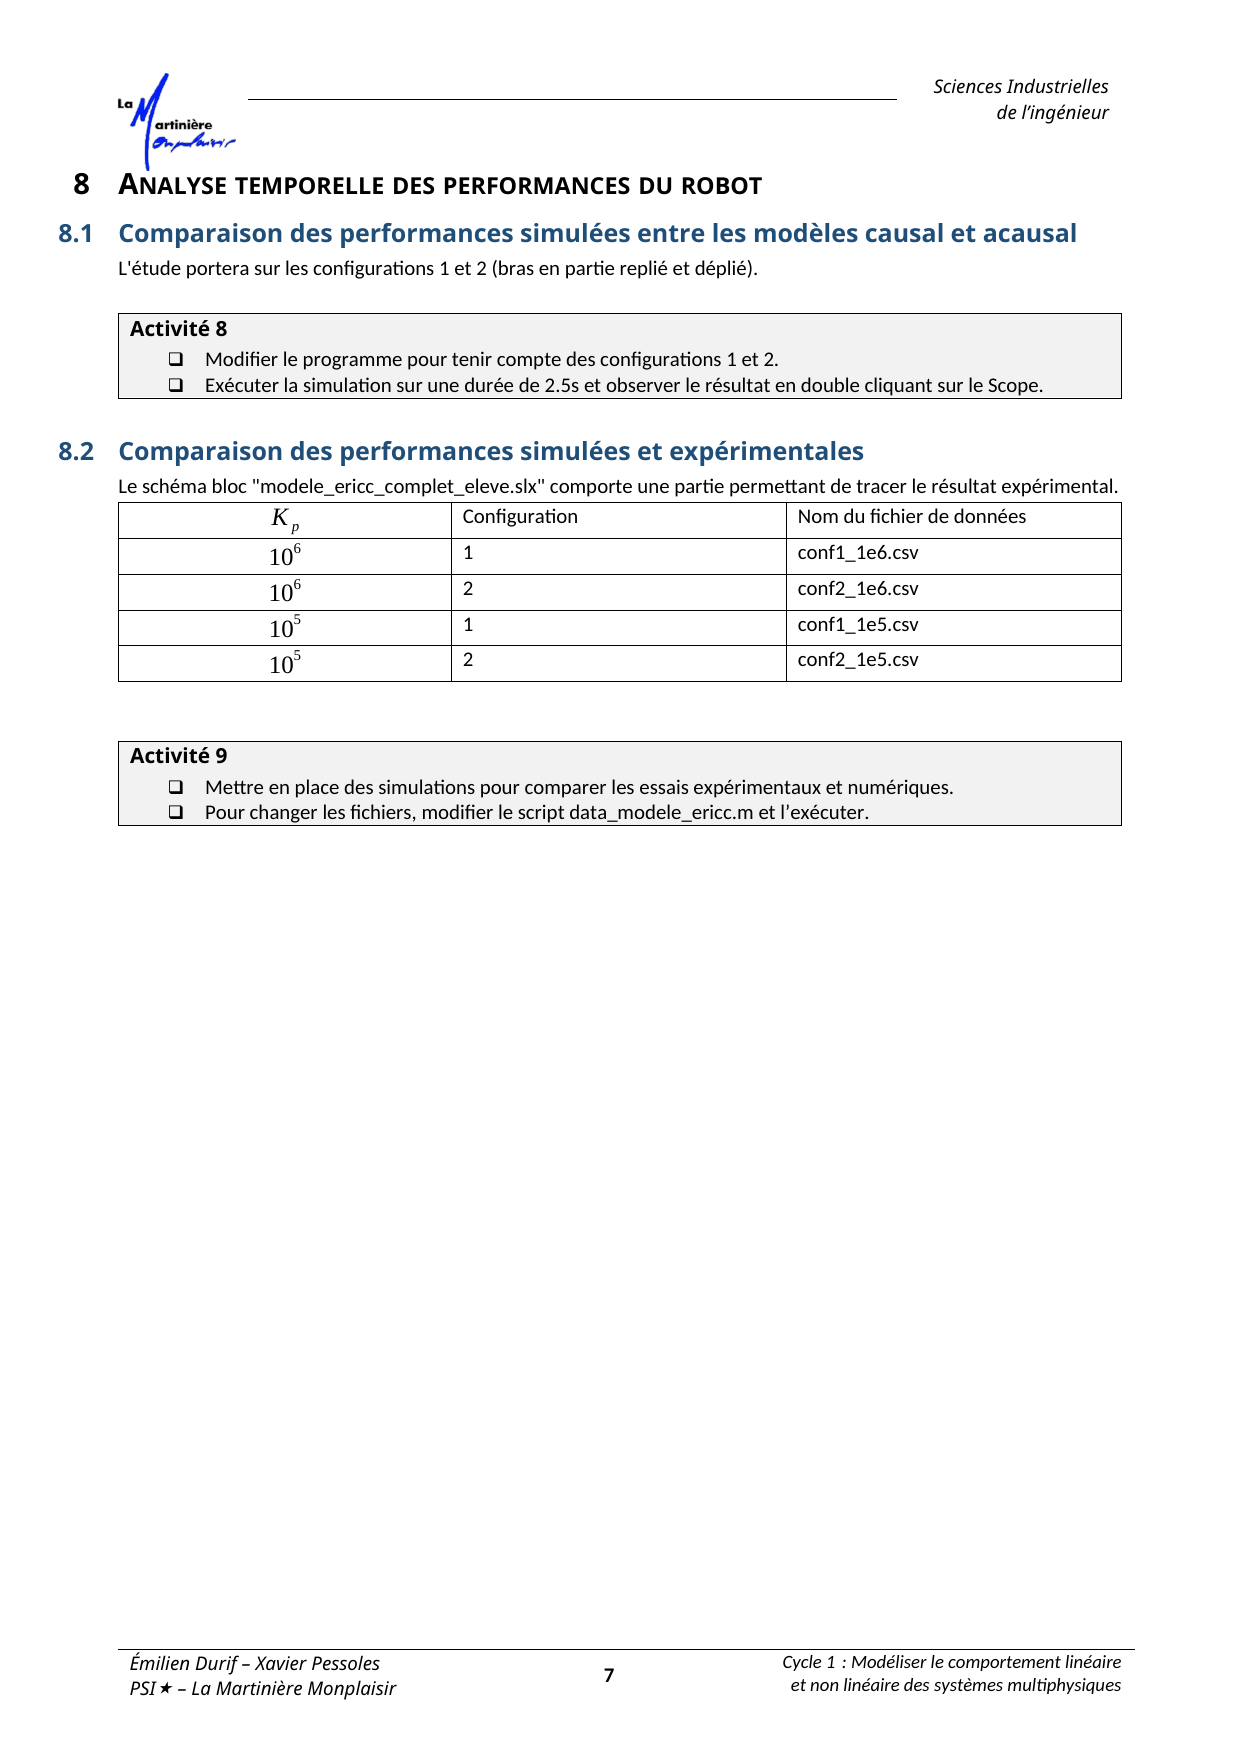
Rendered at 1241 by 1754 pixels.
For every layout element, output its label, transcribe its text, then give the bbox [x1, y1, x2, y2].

table_cell conf1_1e6.csv [787, 539, 1121, 574]
text L'étude portera sur les configurations 1 et 2 (bras en partie replié et déplié). [118, 255, 1122, 280]
table_cell conf2_1e6.csv [787, 575, 1121, 610]
table_header Configuration [452, 503, 786, 538]
table_cell conf1_1e5.csv [787, 611, 1121, 645]
table_cell 1 [452, 539, 786, 574]
table_cell 2 [452, 646, 786, 681]
table_cell [119, 611, 451, 645]
subtitle Comparaison des performances simulées entre les modèles causal et acausal [58, 216, 1122, 249]
table_cell 1 [452, 611, 786, 645]
table_cell [119, 646, 451, 681]
table_cell 2 [452, 575, 786, 610]
table_header Nom du fichier de données [787, 503, 1121, 538]
table_cell [119, 575, 451, 610]
table_header Activité 8 Modifier le programme pour tenir compte des configurations 1 et 2. Exécuter la simulation sur une durée de 2.5s et observer le résultat en double cliquant sur le Scope. [119, 314, 1121, 397]
table_header Activité 9 Mettre en place des simulations pour comparer les essais expérimentaux et numériques. Pour changer les fichiers, modifier le script data_modele_ericc.m et l’exécuter. [119, 742, 1121, 825]
table_cell conf2_1e5.csv [787, 646, 1121, 681]
subtitle Analyse temporelle des performances du robot [73, 164, 1122, 203]
picture [117, 73, 236, 164]
text Le schéma bloc "modele_ericc_complet_eleve.slx" comporte une partie permettant de tracer le résultat expérimental. [118, 473, 1122, 498]
table_cell [119, 539, 451, 574]
table_header [119, 503, 451, 538]
subtitle Comparaison des performances simulées et expérimentales [58, 434, 1122, 468]
